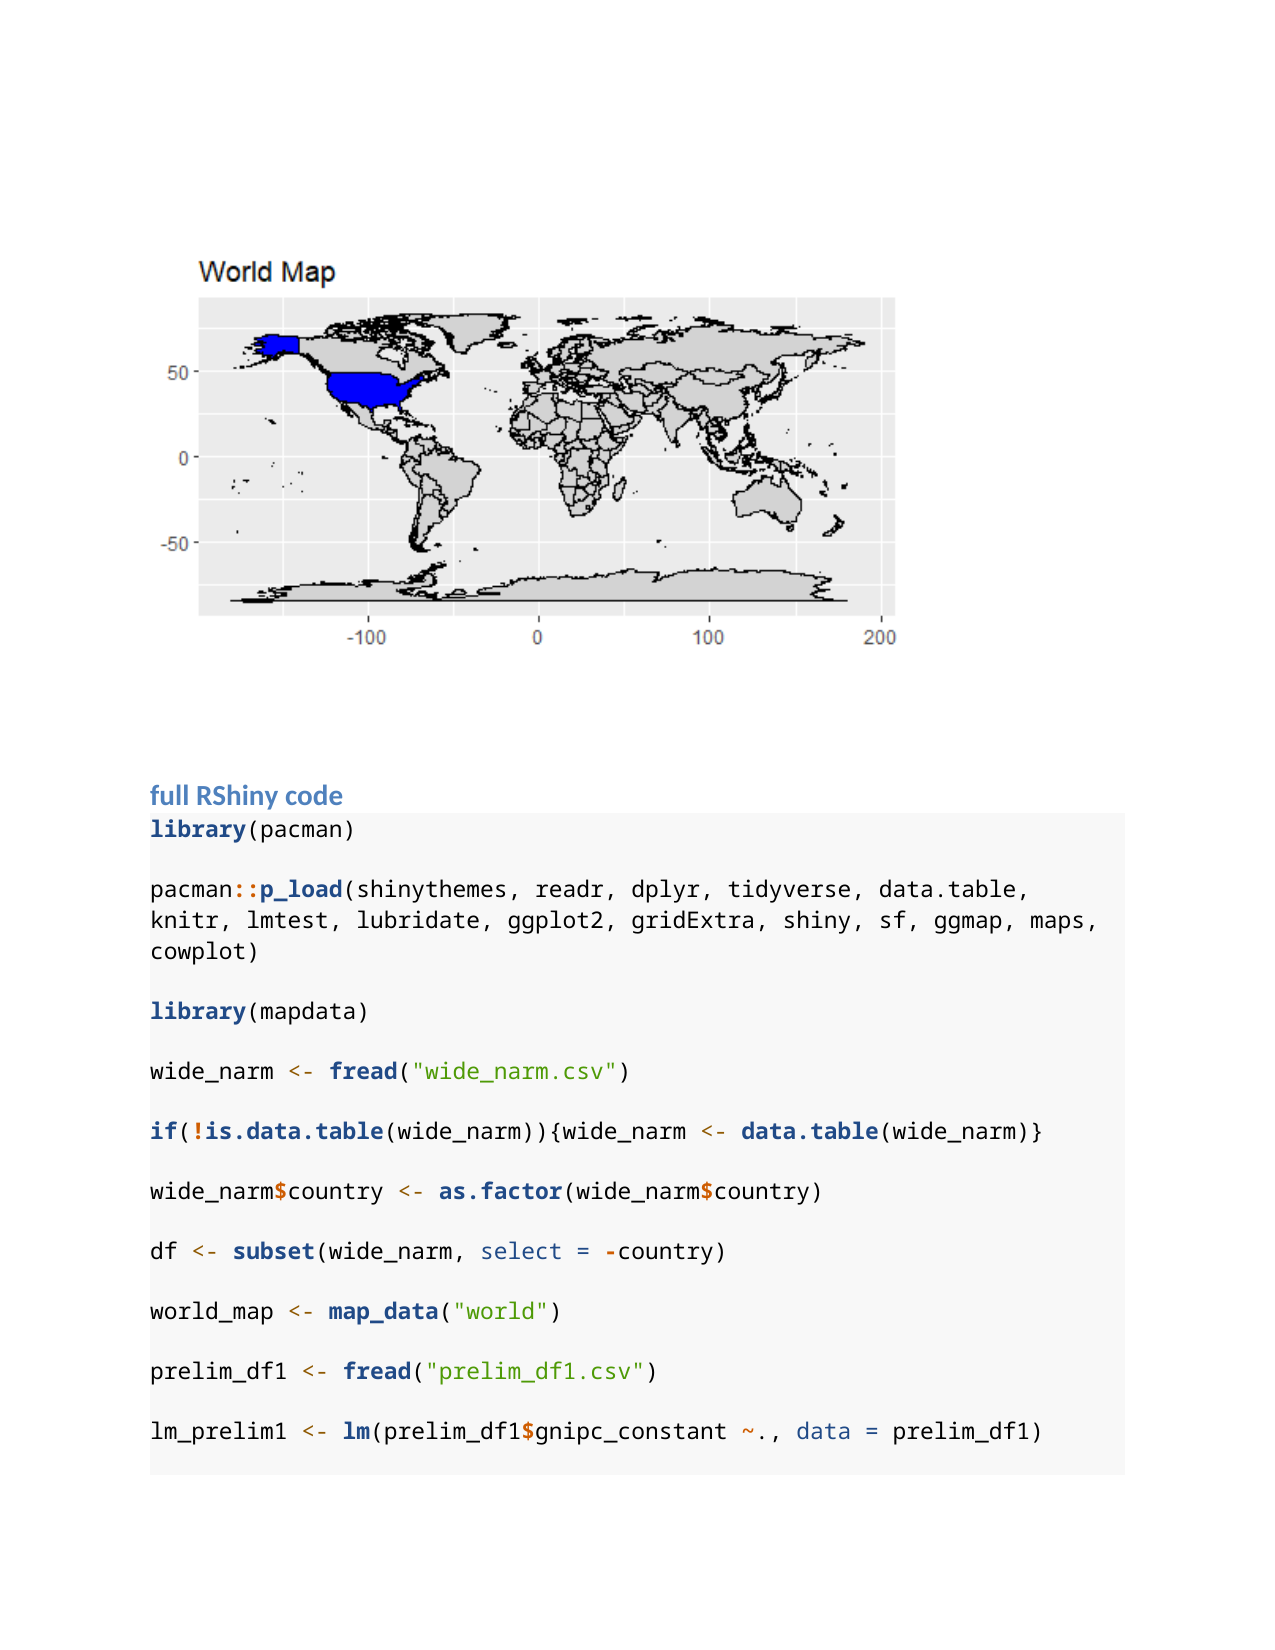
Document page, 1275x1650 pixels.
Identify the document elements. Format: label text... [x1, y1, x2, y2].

picture [150, 150, 908, 757]
subtitle full RShiny code [150, 777, 1125, 813]
